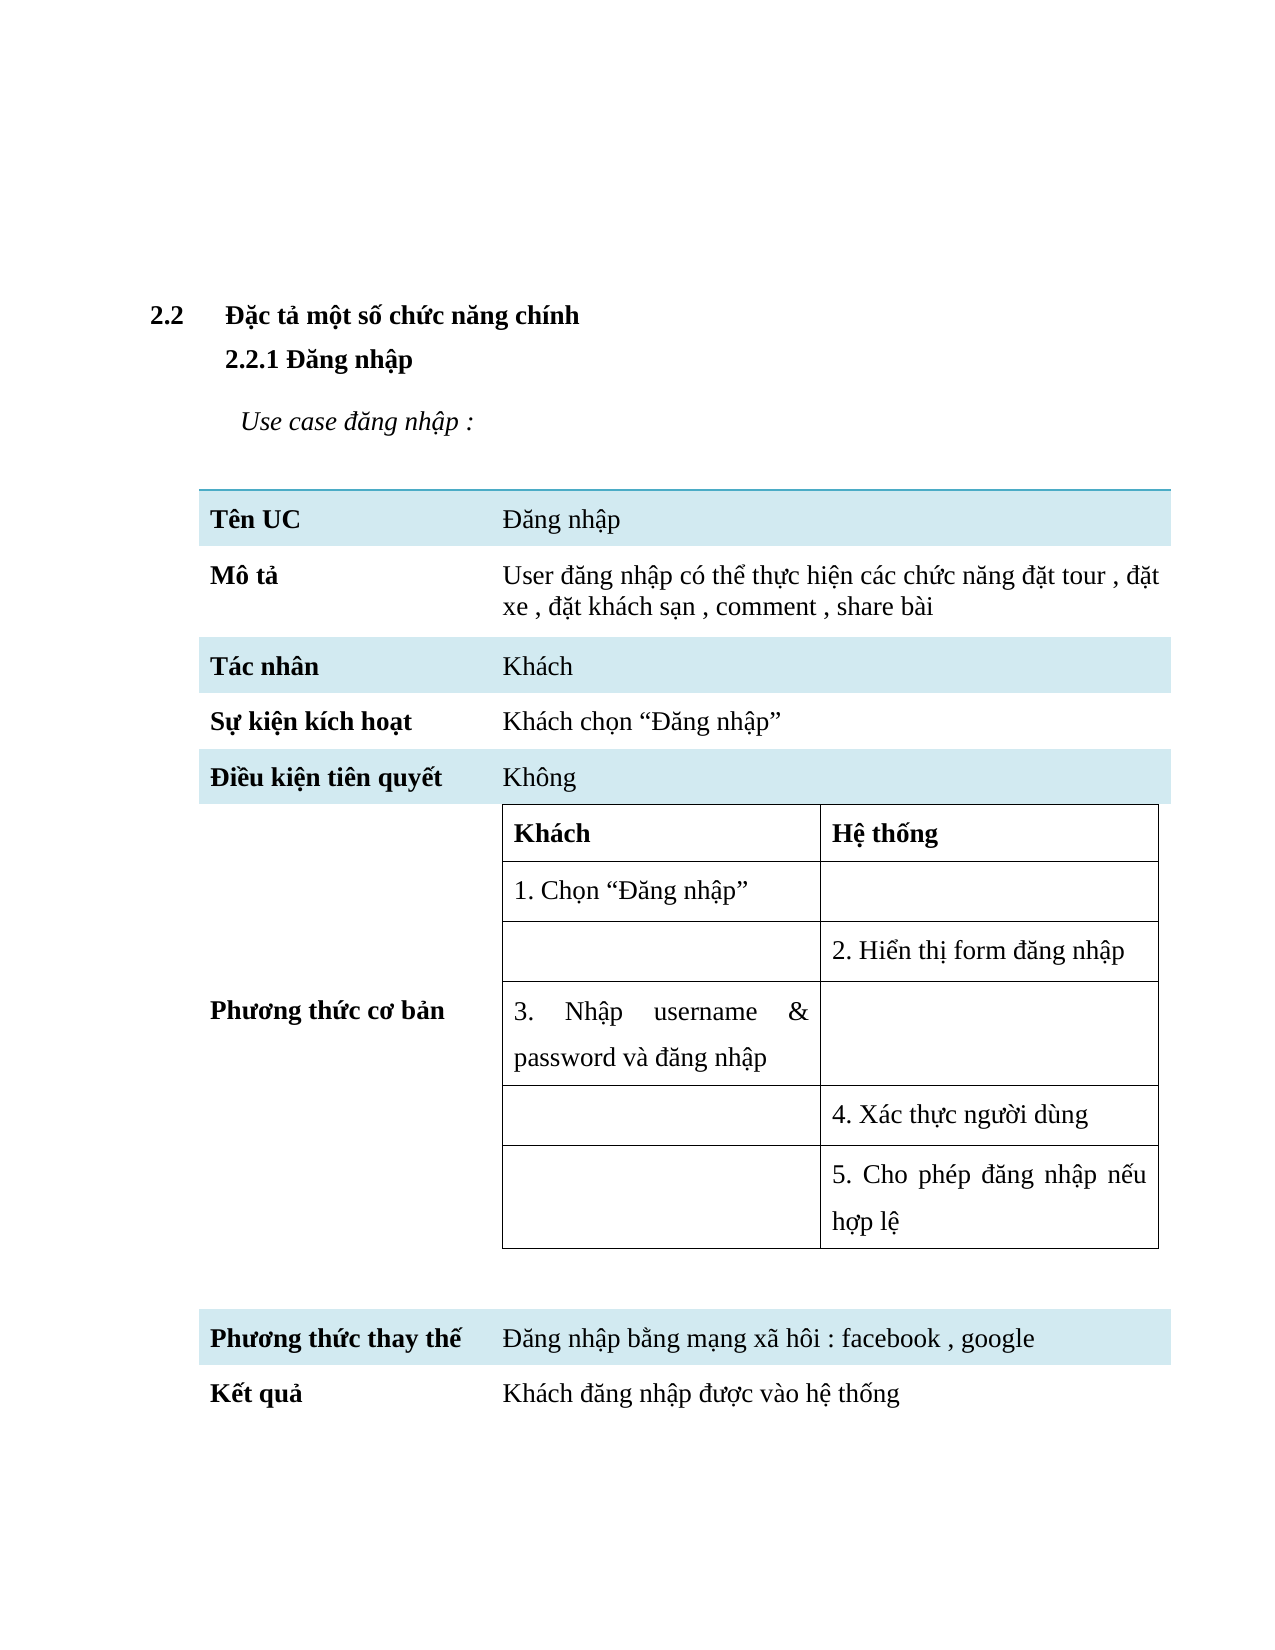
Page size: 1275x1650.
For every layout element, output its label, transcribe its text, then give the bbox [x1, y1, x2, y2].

table_cell Khách đăng nhập được vào hệ thống [491, 1365, 1171, 1428]
table_cell Phương thức cơ bản [199, 804, 491, 1309]
table_cell Sự kiện kích hoạt [199, 693, 491, 748]
subtitle Use case đăng nhập : [240, 405, 1125, 436]
table_cell [491, 804, 1171, 1309]
table_cell Điều kiện tiên quyết [199, 749, 491, 804]
table_cell User đăng nhập có thể thực hiện các chức năng đặt tour , đặt xe , đặt khách sạn , comment , share bài [491, 546, 1171, 637]
table_cell Kết quả [199, 1365, 491, 1428]
subtitle 2.2 Đặc tả một số chức năng chính [150, 299, 1125, 331]
table_cell Khách [491, 637, 1171, 693]
table_header Tên UC [199, 491, 491, 546]
table_header Đăng nhập [491, 491, 1171, 546]
table_cell Tác nhân [199, 637, 491, 693]
table_cell Phương thức thay thế [199, 1309, 491, 1365]
table_cell Đăng nhập bằng mạng xã hôi : facebook , google [491, 1309, 1171, 1365]
table_cell Không [491, 749, 1171, 804]
table_cell Khách chọn “Đăng nhập” [491, 693, 1171, 748]
text 2.2.1 Đăng nhập [150, 343, 1125, 374]
table_cell Mô tả [199, 546, 491, 637]
